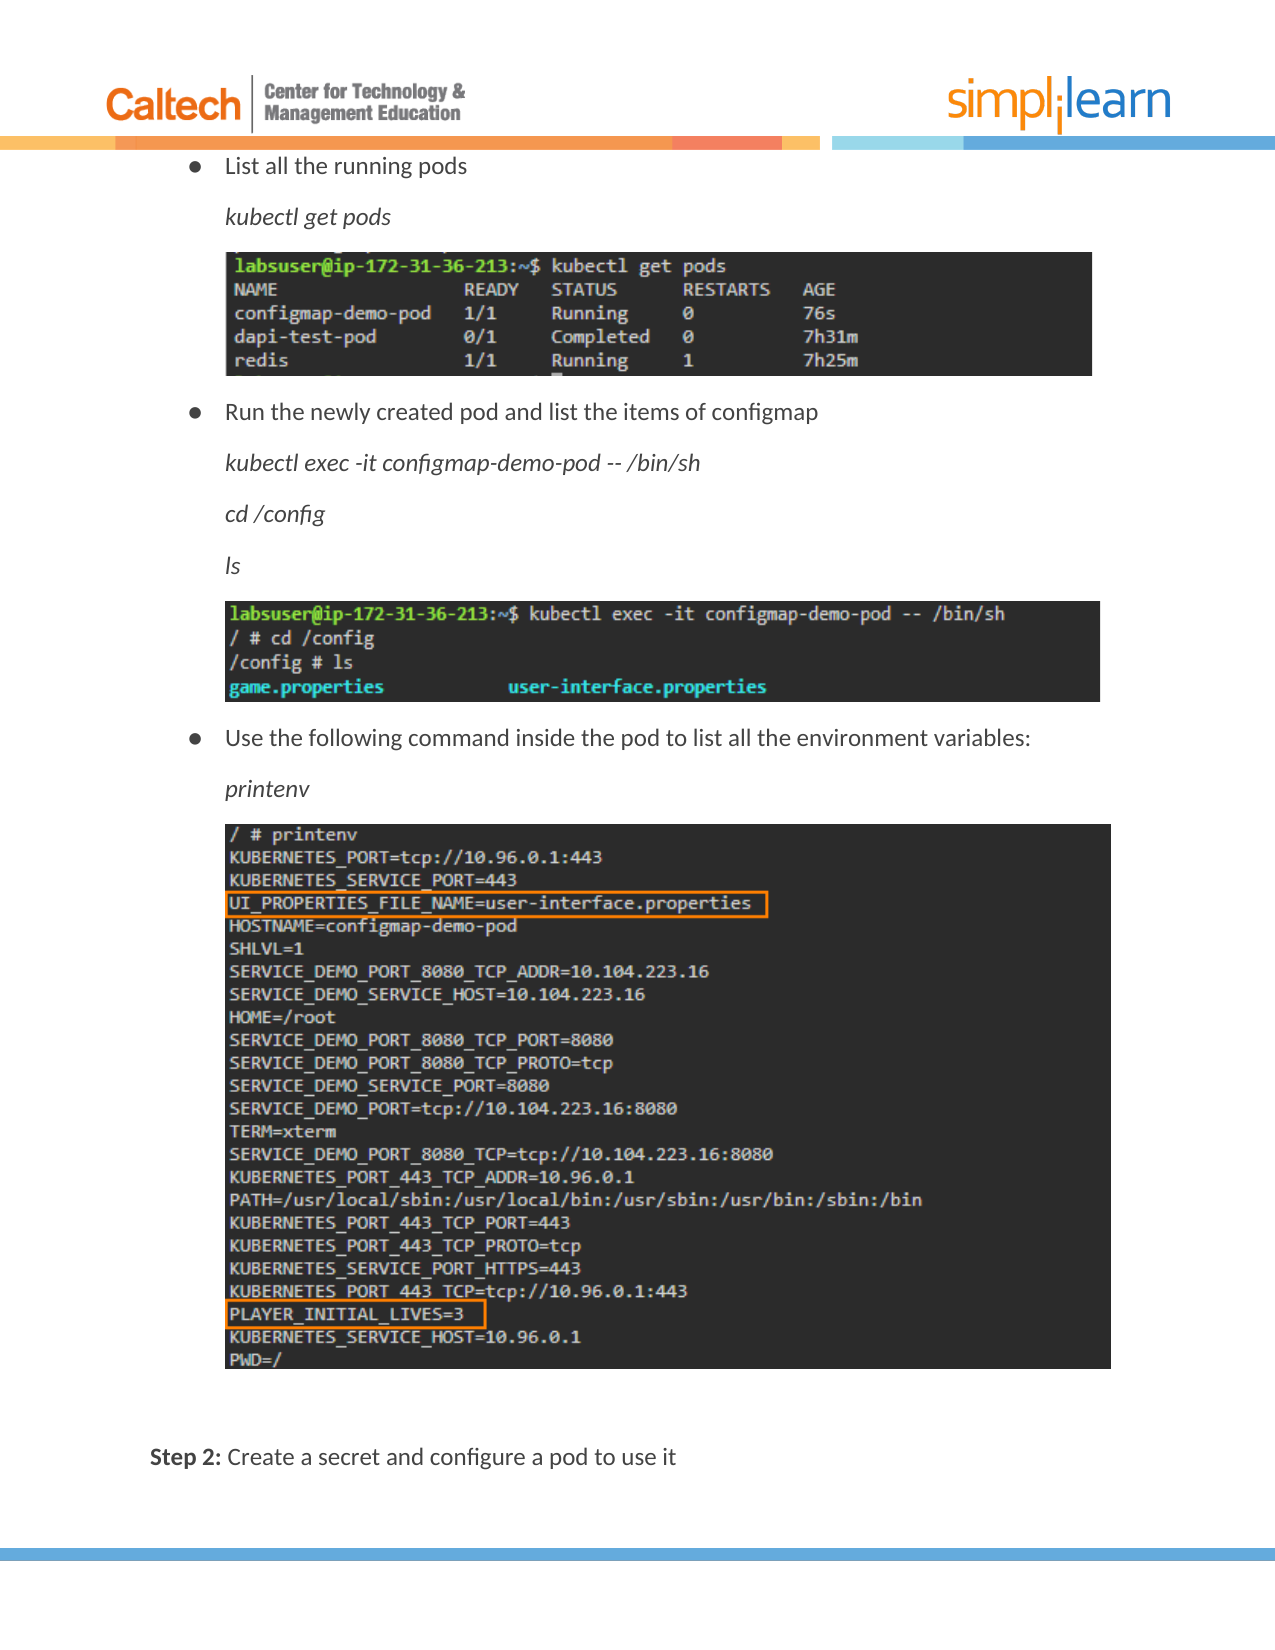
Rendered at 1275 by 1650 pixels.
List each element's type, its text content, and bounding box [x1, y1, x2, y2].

text ls [225, 550, 1125, 580]
picture [225, 824, 1111, 1369]
picture [0, 76, 1275, 150]
picture [0, 1548, 1275, 1562]
text kubectl exec -it configmap-demo-pod -- /bin/sh [225, 447, 1125, 478]
list Run the newly created pod and list the items of configmap [187, 396, 1125, 426]
list Use the following command inside the pod to list all the environment variables: [187, 722, 1125, 752]
picture [225, 601, 1100, 702]
picture [225, 252, 1093, 376]
list List all the running pods [187, 150, 1125, 181]
text kubectl get pods [225, 201, 1125, 232]
text printenv [225, 773, 1125, 804]
text cd /config [225, 498, 1125, 529]
picture [106, 75, 466, 134]
text Step 2: Create a secret and configure a pod to use it [150, 1441, 1125, 1471]
